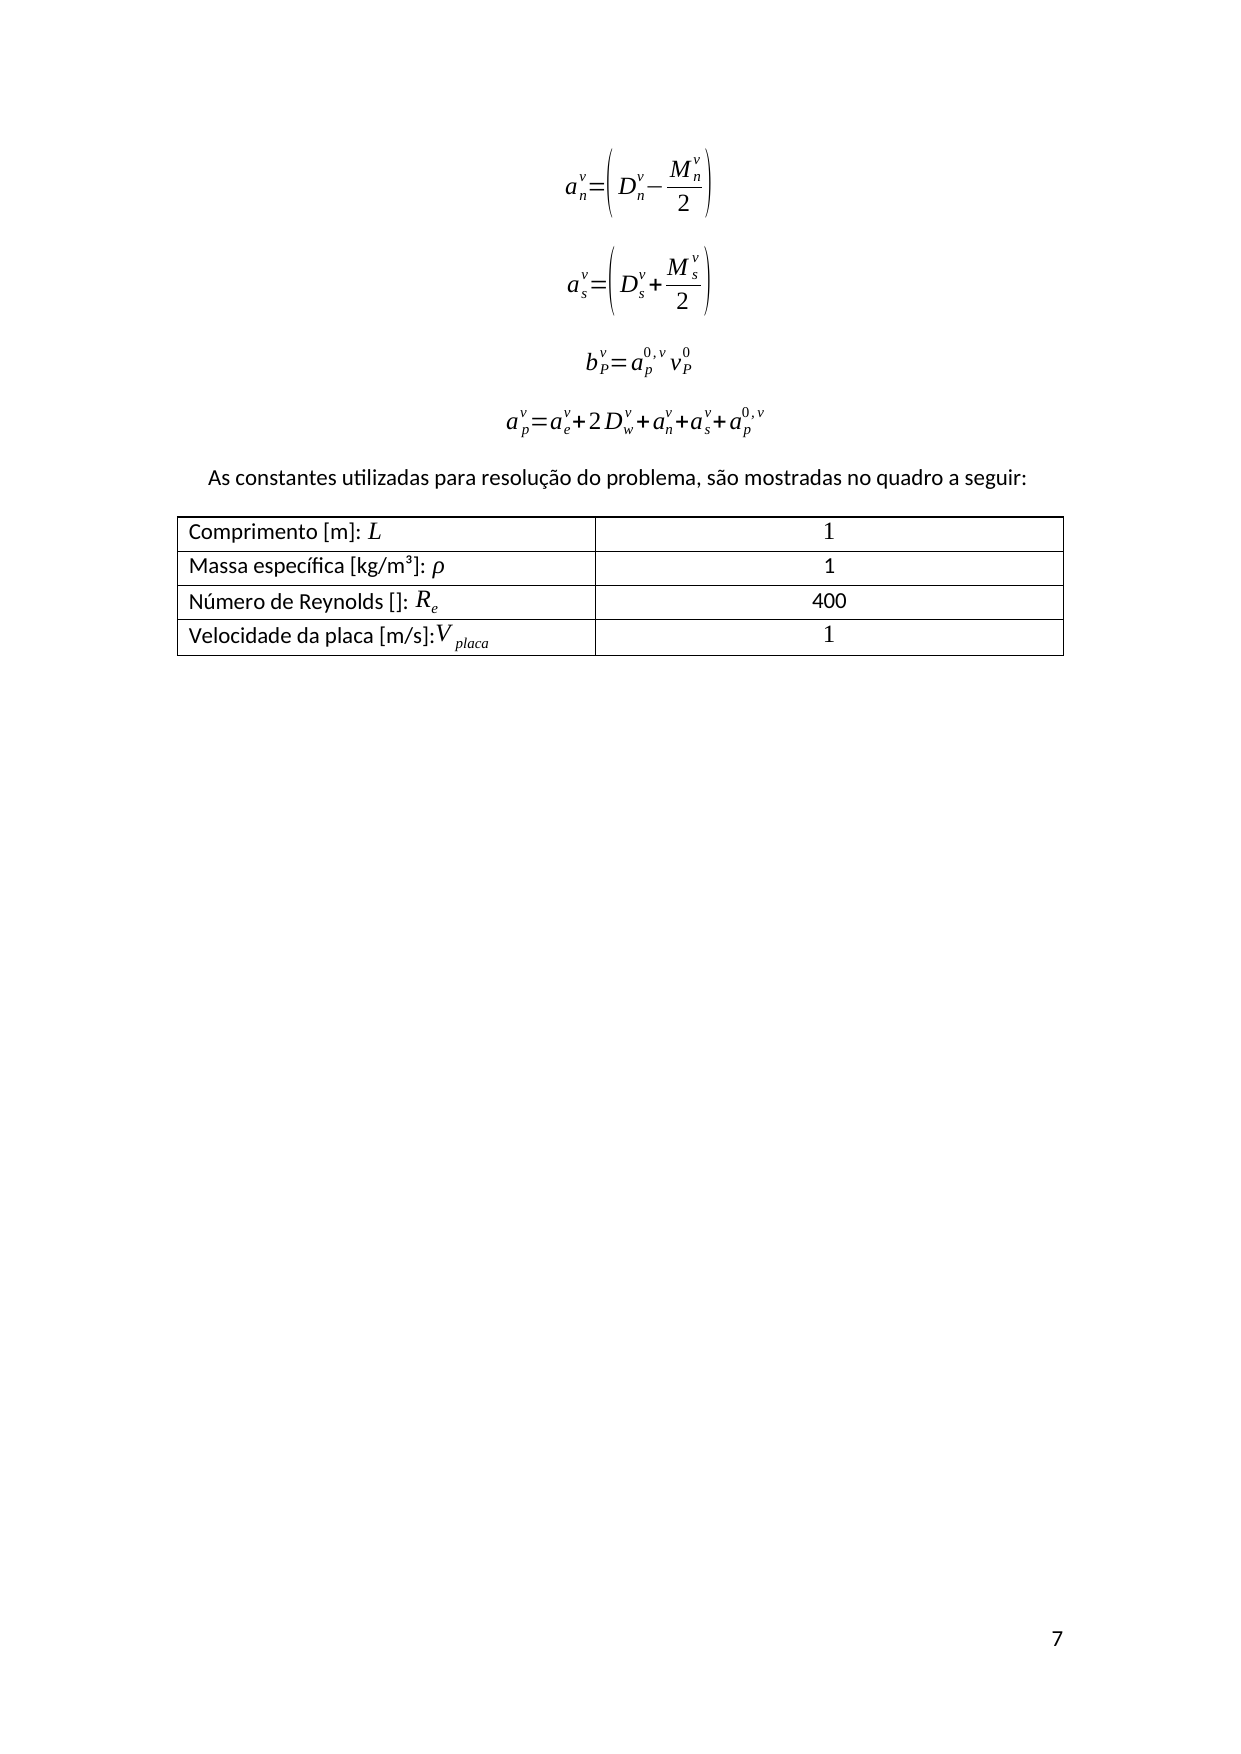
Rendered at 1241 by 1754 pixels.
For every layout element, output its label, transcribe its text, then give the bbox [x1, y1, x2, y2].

table_cell Número de Reynolds []: [178, 586, 595, 619]
table_header Comprimento [m]: [178, 518, 595, 551]
table_cell Massa específica [kg/m³]: [178, 552, 595, 585]
table_cell 1 [596, 552, 1063, 585]
table_cell 400 [596, 586, 1063, 619]
table_header [596, 518, 1063, 551]
table_cell [596, 620, 1063, 655]
text As constantes utilizadas para resolução do problema, são mostradas no quadro a seguir: [177, 463, 1063, 491]
table_cell Velocidade da placa [m/s]: [178, 620, 595, 655]
